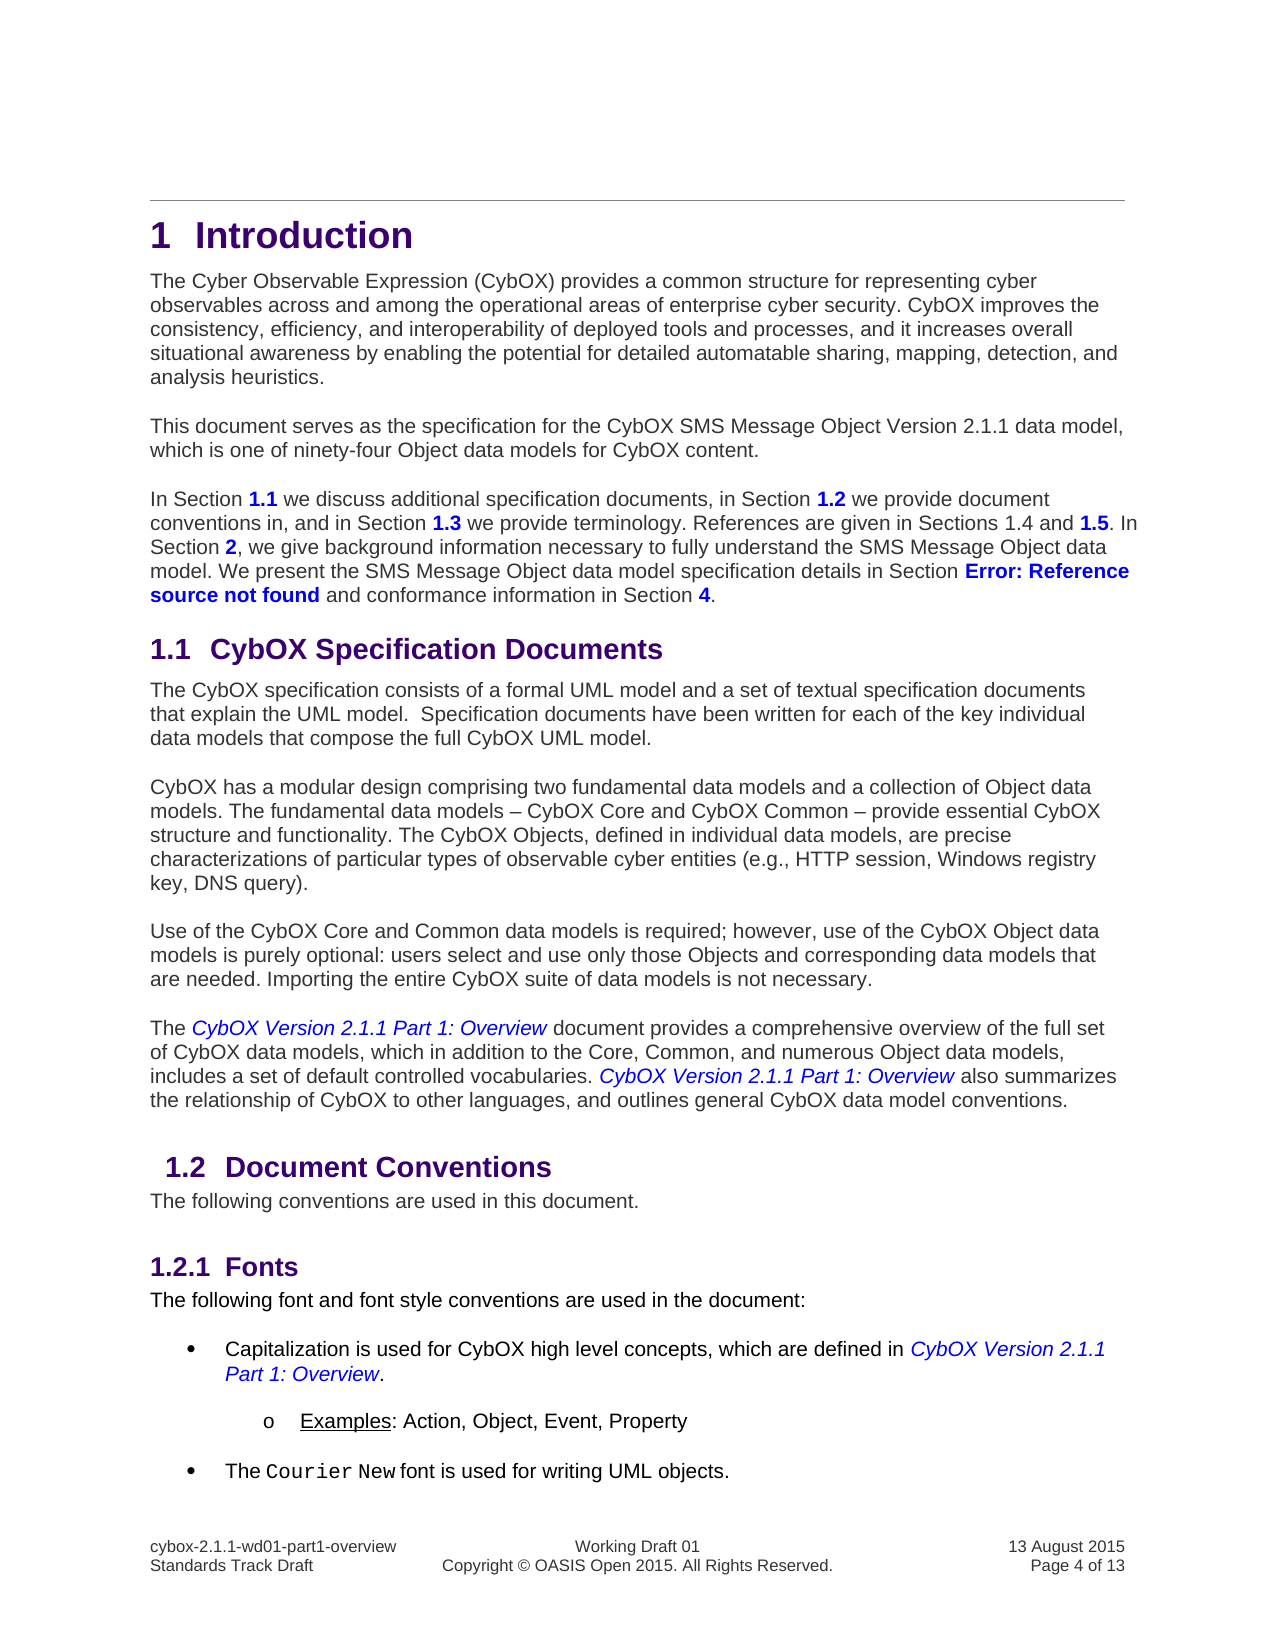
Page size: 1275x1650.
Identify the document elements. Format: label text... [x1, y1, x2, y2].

text The CybOX Version 2.1.1 Part 1: Overview document provides a comprehensive overview of the full set of CybOX data models, which in addition to the Core, Common, and numerous Object data models, includes a set of default controlled vocabularies. CybOX Version 2.1.1 Part 1: Overview also summarizes the relationship of CybOX to other languages, and outlines general CybOX data model conventions. [150, 1016, 1125, 1112]
text This document serves as the specification for the CybOX SMS Message Object Version 2.1.1 data model, which is one of ninety-four Object data models for CybOX content. [150, 414, 1153, 462]
subtitle Fonts [150, 1251, 1125, 1282]
text The CybOX specification consists of a formal UML model and a set of textual specification documents that explain the UML model. Specification documents have been written for each of the key individual data models that compose the full CybOX UML model. [150, 678, 1125, 749]
subtitle Document Conventions [165, 1149, 1125, 1183]
text The Cyber Observable Expression (CybOX) provides a common structure for representing cyber observables across and among the operational areas of enterprise cyber security. CybOX improves the consistency, efficiency, and interoperability of deployed tools and processes, and it increases overall situational awareness by enabling the potential for detailed automatable sharing, mapping, detection, and analysis heuristics. [150, 269, 1153, 389]
text CybOX has a modular design comprising two fundamental data models and a collection of Object data models. The fundamental data models – CybOX Core and CybOX Common – provide essential CybOX structure and functionality. The CybOX Objects, defined in individual data models, are precise characterizations of particular types of observable cyber entities (e.g., HTTP session, Windows registry key, DNS query). [150, 774, 1125, 894]
text Use of the CybOX Core and Common data models is required; however, use of the CybOX Object data models is purely optional: users select and use only those Objects and corresponding data models that are needed. Importing the entire CybOX suite of data models is not necessary. [150, 919, 1125, 991]
text The following font and font style conventions are used in the document: [150, 1288, 1125, 1312]
list Examples: Action, Object, Event, Property [262, 1409, 1125, 1435]
subtitle Introduction [150, 201, 1125, 257]
text The following conventions are used in this document. [150, 1189, 1125, 1213]
list The Courier New font is used for writing UML objects. [187, 1459, 1125, 1485]
list Capitalization is used for CybOX high level concepts, which are defined in CybOX Version 2.1.1 Part 1: Overview. [187, 1337, 1125, 1385]
subtitle CybOX Specification Documents [150, 632, 1125, 665]
